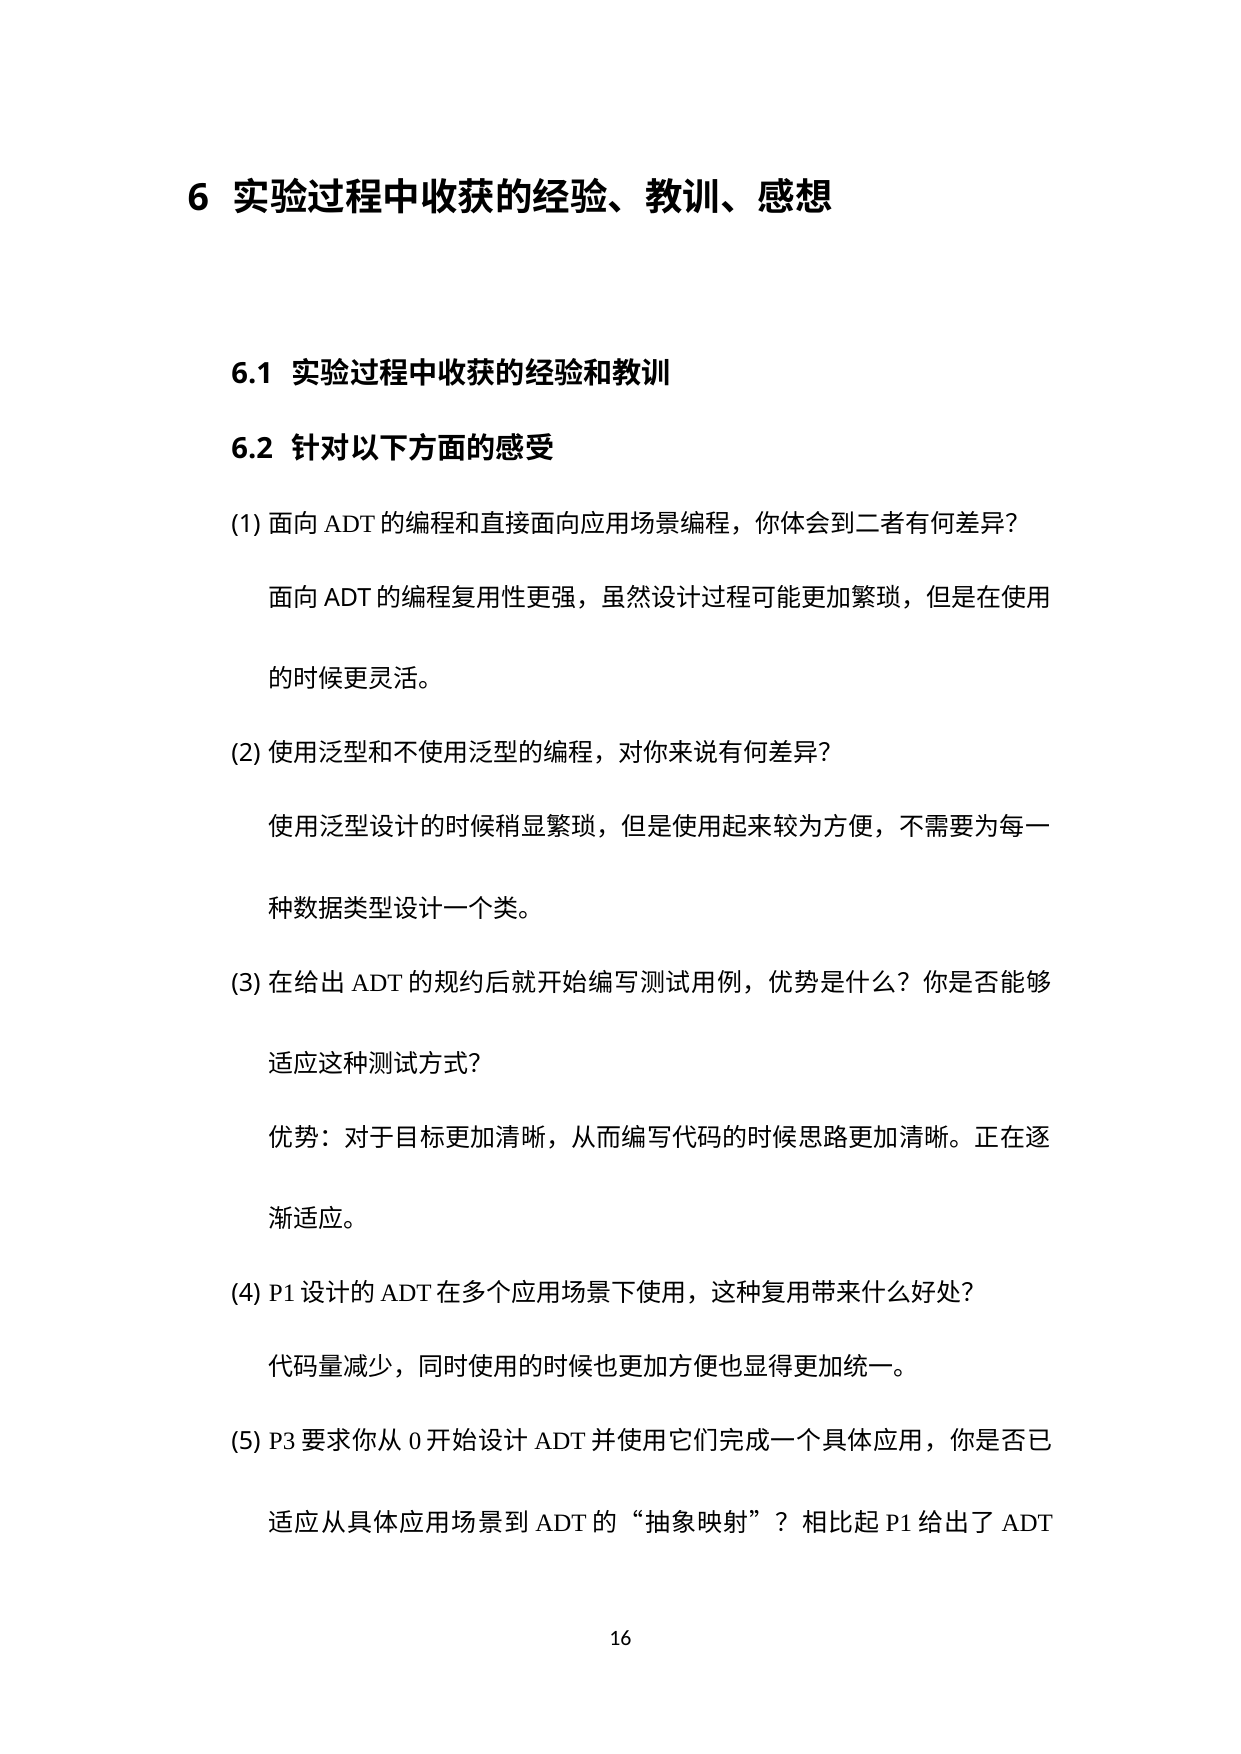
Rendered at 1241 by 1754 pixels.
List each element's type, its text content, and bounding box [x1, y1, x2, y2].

subtitle 针对以下方面的感受 [231, 413, 1053, 478]
subtitle 实验过程中收获的经验和教训 [231, 338, 1053, 403]
text 使用泛型设计的时候稍显繁琐，但是使用起来较为方便，不需要为每一种数据类型设计一个类。 [269, 792, 1053, 939]
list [231, 1406, 1053, 1553]
subtitle 实验过程中收获的经验、教训、感想 [187, 162, 1053, 227]
list P1设计的ADT在多个应用场景下使用，这种复用带来什么好处？ [231, 1258, 1053, 1323]
text 优势：对于目标更加清晰，从而编写代码的时候思路更加清晰。正在逐渐适应。 [269, 1103, 1053, 1249]
list 使用泛型和不使用泛型的编程，对你来说有何差异？ [231, 718, 1053, 783]
text 面向ADT的编程复用性更强，虽然设计过程可能更加繁琐，但是在使用的时候更灵活。 [269, 563, 1053, 709]
list 面向ADT的编程和直接面向应用场景编程，你体会到二者有何差异？ [231, 489, 1053, 554]
list 在给出ADT的规约后就开始编写测试用例，优势是什么？你是否能够适应这种测试方式？ [231, 948, 1053, 1094]
text 代码量减少，同时使用的时候也更加方便也显得更加统一。 [269, 1332, 1053, 1397]
